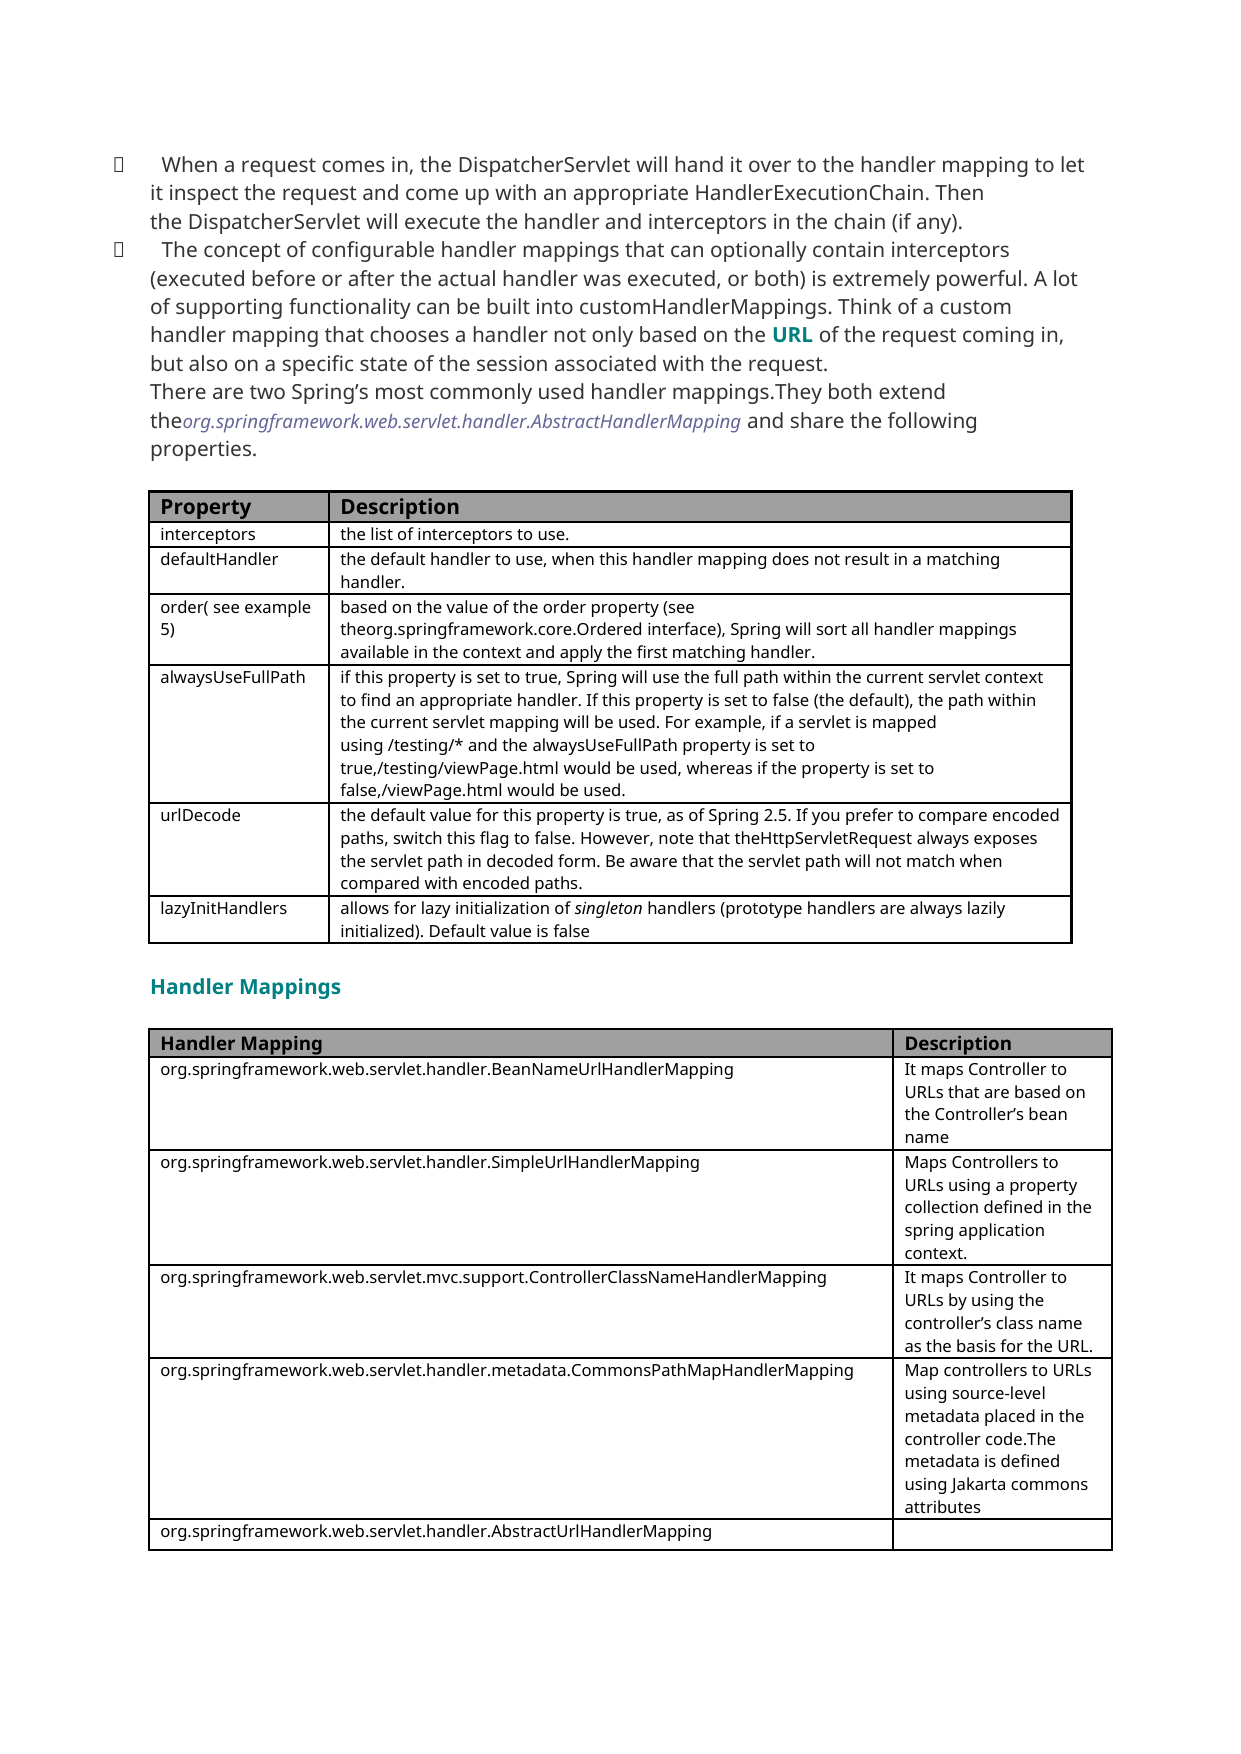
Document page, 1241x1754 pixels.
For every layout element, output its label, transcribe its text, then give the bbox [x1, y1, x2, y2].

table_cell if this property is set to true, Spring will use the full path within the current servlet context to find an appropriate handler. If this property is set to false (the default), the path within the current servlet mapping will be used. For example, if a servlet is mapped using /testing/* and the alwaysUseFullPath property is set to true,/testing/viewPage.html would be used, whereas if the property is set to false,/viewPage.html would be used. [330, 666, 1070, 802]
table_cell the default handler to use, when this handler mapping does not result in a matching handler. [330, 548, 1070, 593]
table_cell org.springframework.web.servlet.handler.AbstractUrlHandlerMapping [150, 1520, 892, 1549]
table_cell org.springframework.web.servlet.handler.SimpleUrlHandlerMapping [150, 1151, 892, 1264]
table_header Handler Mapping [150, 1030, 892, 1056]
table_cell [894, 1520, 1111, 1549]
table_cell the list of interceptors to use. [330, 523, 1070, 546]
table_cell urlDecode [150, 804, 328, 895]
table_cell Maps Controllers to URLs using a property collection defined in the spring application context. [894, 1151, 1111, 1264]
table_cell order( see example 5) [150, 595, 328, 663]
table_cell lazyInitHandlers [150, 897, 328, 942]
table_cell Map controllers to URLs using source-level metadata placed in the controller code.The metadata is defined using Jakarta commons attributes [894, 1359, 1111, 1518]
text There are two Spring’s most commonly used handler mappings.They both extend theorg.springframework.web.servlet.handler.AbstractHandlerMapping and share the following properties. [150, 377, 1090, 463]
text  When a request comes in, the DispatcherServlet will hand it over to the handler mapping to let it inspect the request and come up with an appropriate HandlerExecutionChain. Then the DispatcherServlet will execute the handler and interceptors in the chain (if any). [112, 150, 1090, 235]
text  The concept of configurable handler mappings that can optionally contain interceptors (executed before or after the actual handler was executed, or both) is extremely powerful. A lot of supporting functionality can be built into customHandlerMappings. Think of a custom handler mapping that chooses a handler not only based on the URL of the request coming in, but also on a specific state of the session associated with the request. [112, 235, 1090, 377]
table_cell org.springframework.web.servlet.handler.BeanNameUrlHandlerMapping [150, 1058, 892, 1148]
table_cell It maps Controller to URLs by using the controller’s class name as the basis for the URL. [894, 1266, 1111, 1357]
table_header Description [330, 493, 1070, 521]
table_cell defaultHandler [150, 548, 328, 593]
table_cell the default value for this property is true, as of Spring 2.5. If you prefer to compare encoded paths, switch this flag to false. However, note that theHttpServletRequest always exposes the servlet path in decoded form. Be aware that the servlet path will not match when compared with encoded paths. [330, 804, 1070, 895]
table_cell org.springframework.web.servlet.mvc.support.ControllerClassNameHandlerMapping [150, 1266, 892, 1357]
table_cell org.springframework.web.servlet.handler.metadata.CommonsPathMapHandlerMapping [150, 1359, 892, 1518]
table_cell interceptors [150, 523, 328, 546]
table_cell based on the value of the order property (see theorg.springframework.core.Ordered interface), Spring will sort all handler mappings available in the context and apply the first matching handler. [330, 595, 1070, 663]
table_cell alwaysUseFullPath [150, 666, 328, 802]
table_header Description [894, 1030, 1111, 1056]
text Handler Mappings [150, 972, 1090, 1000]
table_cell allows for lazy initialization of singleton handlers (prototype handlers are always lazily initialized). Default value is false [330, 897, 1070, 942]
table_cell It maps Controller to URLs that are based on the Controller’s bean name [894, 1058, 1111, 1148]
table_header Property [150, 493, 328, 521]
